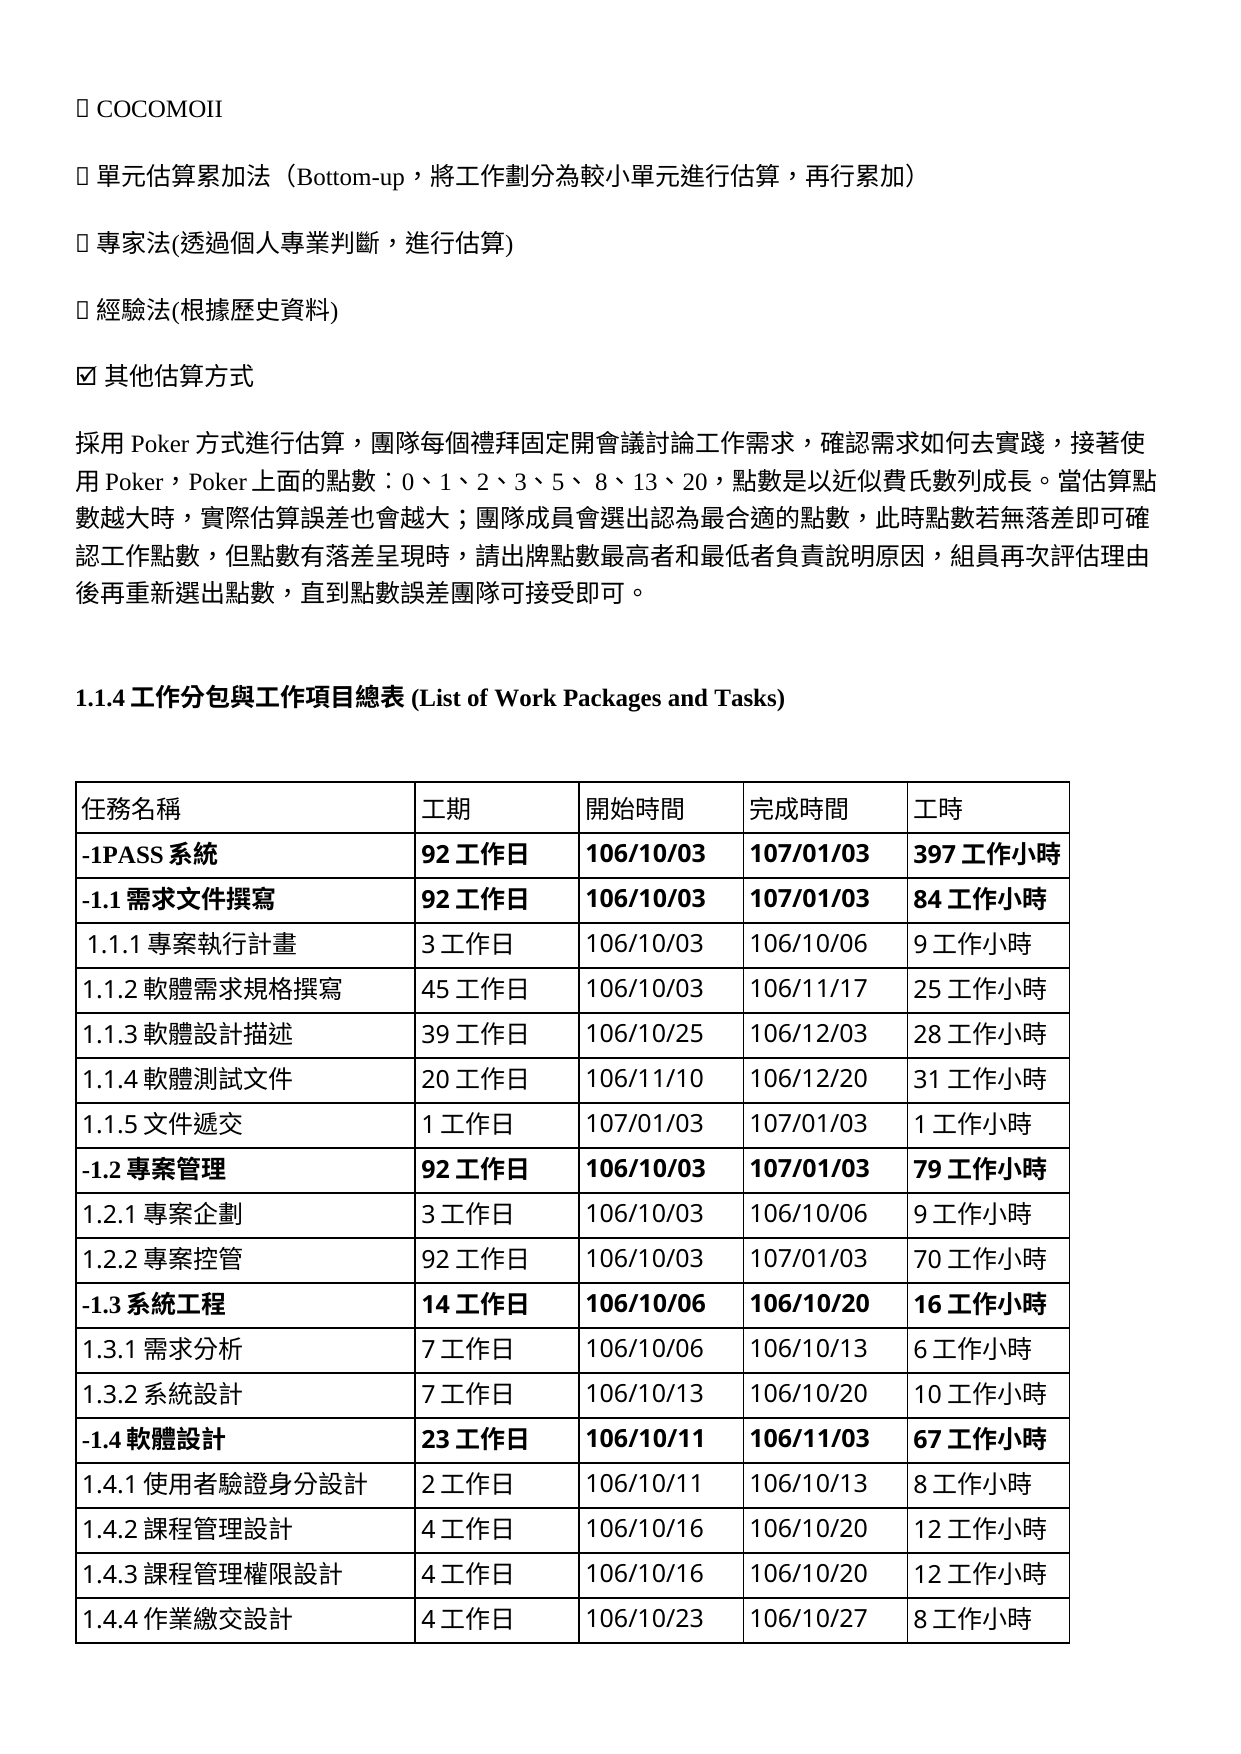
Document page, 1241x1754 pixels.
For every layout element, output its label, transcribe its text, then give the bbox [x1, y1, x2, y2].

table_cell 1工作小時 [908, 1104, 1069, 1147]
table_cell -1.2專案管理 [77, 1149, 414, 1192]
table_cell 106/10/11 [580, 1419, 743, 1462]
text 採用 Poker 方式進行估算，團隊每個禮拜固定開會議討論工作需求，確認需求如何去實踐，接著使用Poker，Poker上面的點數︰0、1、2、3、5、 8、13、20，點數是以近似費氏數列成長。當估算點數越大時，實際估算誤差也會越大；團隊成員會選出認為最合適的點數，此時點數若無落差即可確認工作點數，但點數有落差呈現時，請出牌點數最高者和最低者負責說明原因，組員再次評估理由後再重新選出點數，直到點數誤差團隊可接受即可。 [75, 423, 1165, 610]
table_cell 106/10/03 [580, 1149, 743, 1192]
table_cell 92工作日 [416, 1149, 578, 1192]
table_cell 1.4.3課程管理權限設計 [77, 1554, 414, 1597]
table_cell -1.1需求文件撰寫 [77, 879, 414, 922]
table_cell 1.3.1需求分析 [77, 1329, 414, 1372]
text  COCOMOII [75, 89, 1165, 127]
table_cell 106/10/11 [580, 1464, 743, 1507]
table_cell 1.4.1使用者驗證身分設計 [77, 1464, 414, 1507]
table_cell 106/12/03 [744, 1014, 907, 1057]
table_cell 106/10/13 [580, 1374, 743, 1417]
table_cell 107/01/03 [744, 834, 907, 877]
table_cell 1.2.1專案企劃 [77, 1194, 414, 1237]
table_cell 70工作小時 [908, 1239, 1069, 1282]
table_cell 106/10/13 [744, 1464, 907, 1507]
table_cell 3工作日 [416, 924, 578, 967]
text 1.1.4工作分包與工作項目總表 (List of Work Packages and Tasks) [75, 677, 1165, 714]
table_cell 16工作小時 [908, 1284, 1069, 1327]
table_cell 20工作日 [416, 1059, 578, 1102]
table_cell 4工作日 [416, 1599, 578, 1642]
table_cell 107/01/03 [744, 879, 907, 922]
table_cell 7工作日 [416, 1329, 578, 1372]
table_cell 23工作日 [416, 1419, 578, 1462]
table_cell 106/11/17 [744, 969, 907, 1012]
table_header 工期 [416, 783, 578, 832]
table_cell 9工作小時 [908, 1194, 1069, 1237]
table_header 工時 [908, 783, 1069, 832]
table_cell 106/10/06 [580, 1329, 743, 1372]
table_cell -1PASS系統 [77, 834, 414, 877]
table_cell 106/10/16 [580, 1509, 743, 1552]
table_cell 106/10/20 [744, 1284, 907, 1327]
table_cell 1.1.3軟體設計描述 [77, 1014, 414, 1057]
table_cell 39工作日 [416, 1014, 578, 1057]
table_cell 397工作小時 [908, 834, 1069, 877]
table_header 開始時間 [580, 783, 743, 832]
table_cell 106/12/20 [744, 1059, 907, 1102]
table_cell 106/10/25 [580, 1014, 743, 1057]
table_cell 106/10/03 [580, 1239, 743, 1282]
table_cell 67工作小時 [908, 1419, 1069, 1462]
table_header 任務名稱 [77, 783, 414, 832]
table_cell 1工作日 [416, 1104, 578, 1147]
table_cell 8工作小時 [908, 1599, 1069, 1642]
table_cell 106/10/06 [580, 1284, 743, 1327]
table_cell 1.1.4軟體測試文件 [77, 1059, 414, 1102]
table_cell 106/10/16 [580, 1554, 743, 1597]
table_cell 14工作日 [416, 1284, 578, 1327]
table_cell 1.1.2軟體需求規格撰寫 [77, 969, 414, 1012]
text  經驗法(根據歷史資料) [75, 289, 1165, 327]
table_cell 106/10/20 [744, 1554, 907, 1597]
table_cell 106/10/23 [580, 1599, 743, 1642]
table_cell 1.4.4作業繳交設計 [77, 1599, 414, 1642]
table_cell 79工作小時 [908, 1149, 1069, 1192]
table_cell 107/01/03 [744, 1104, 907, 1147]
table_cell 106/10/27 [744, 1599, 907, 1642]
table_cell 106/10/03 [580, 969, 743, 1012]
table_cell 92工作日 [416, 834, 578, 877]
table_cell 106/10/13 [744, 1329, 907, 1372]
table_cell 106/10/03 [580, 879, 743, 922]
table_cell 106/10/03 [580, 1194, 743, 1237]
table_cell 8工作小時 [908, 1464, 1069, 1507]
table_cell 6工作小時 [908, 1329, 1069, 1372]
table_header 完成時間 [744, 783, 907, 832]
text 其他估算方式 [75, 356, 1165, 394]
table_cell 4工作日 [416, 1509, 578, 1552]
table_cell 84工作小時 [908, 879, 1069, 922]
table_cell 9工作小時 [908, 924, 1069, 967]
table_cell 1.4.2課程管理設計 [77, 1509, 414, 1552]
table_cell 1.1.1專案執行計畫 [77, 924, 414, 967]
table_cell 92工作日 [416, 1239, 578, 1282]
table_cell 1.3.2系統設計 [77, 1374, 414, 1417]
table_cell 12工作小時 [908, 1554, 1069, 1597]
table_cell 28工作小時 [908, 1014, 1069, 1057]
table_cell 106/10/03 [580, 834, 743, 877]
table_cell 7工作日 [416, 1374, 578, 1417]
table_cell 106/11/10 [580, 1059, 743, 1102]
table_cell -1.3系統工程 [77, 1284, 414, 1327]
table_cell 1.1.5文件遞交 [77, 1104, 414, 1147]
table_cell 106/10/03 [580, 924, 743, 967]
table_cell 106/10/20 [744, 1374, 907, 1417]
table_cell 45工作日 [416, 969, 578, 1012]
table_cell 106/11/03 [744, 1419, 907, 1462]
table_cell 106/10/06 [744, 924, 907, 967]
table_cell 107/01/03 [744, 1149, 907, 1192]
table_cell 31工作小時 [908, 1059, 1069, 1102]
table_cell -1.4軟體設計 [77, 1419, 414, 1462]
table_cell 10工作小時 [908, 1374, 1069, 1417]
table_cell 1.2.2專案控管 [77, 1239, 414, 1282]
table_cell 92工作日 [416, 879, 578, 922]
text  專家法(透過個人專業判斷，進行估算) [75, 223, 1165, 260]
table_cell 3工作日 [416, 1194, 578, 1237]
table_cell 4工作日 [416, 1554, 578, 1597]
table_cell 12工作小時 [908, 1509, 1069, 1552]
table_cell 107/01/03 [580, 1104, 743, 1147]
table_cell 106/10/20 [744, 1509, 907, 1552]
table_cell 2工作日 [416, 1464, 578, 1507]
table_cell 25工作小時 [908, 969, 1069, 1012]
table_cell 107/01/03 [744, 1239, 907, 1282]
text  單元估算累加法（Bottom-up，將工作劃分為較小單元進行估算，再行累加） [75, 156, 1165, 194]
table_cell 106/10/06 [744, 1194, 907, 1237]
